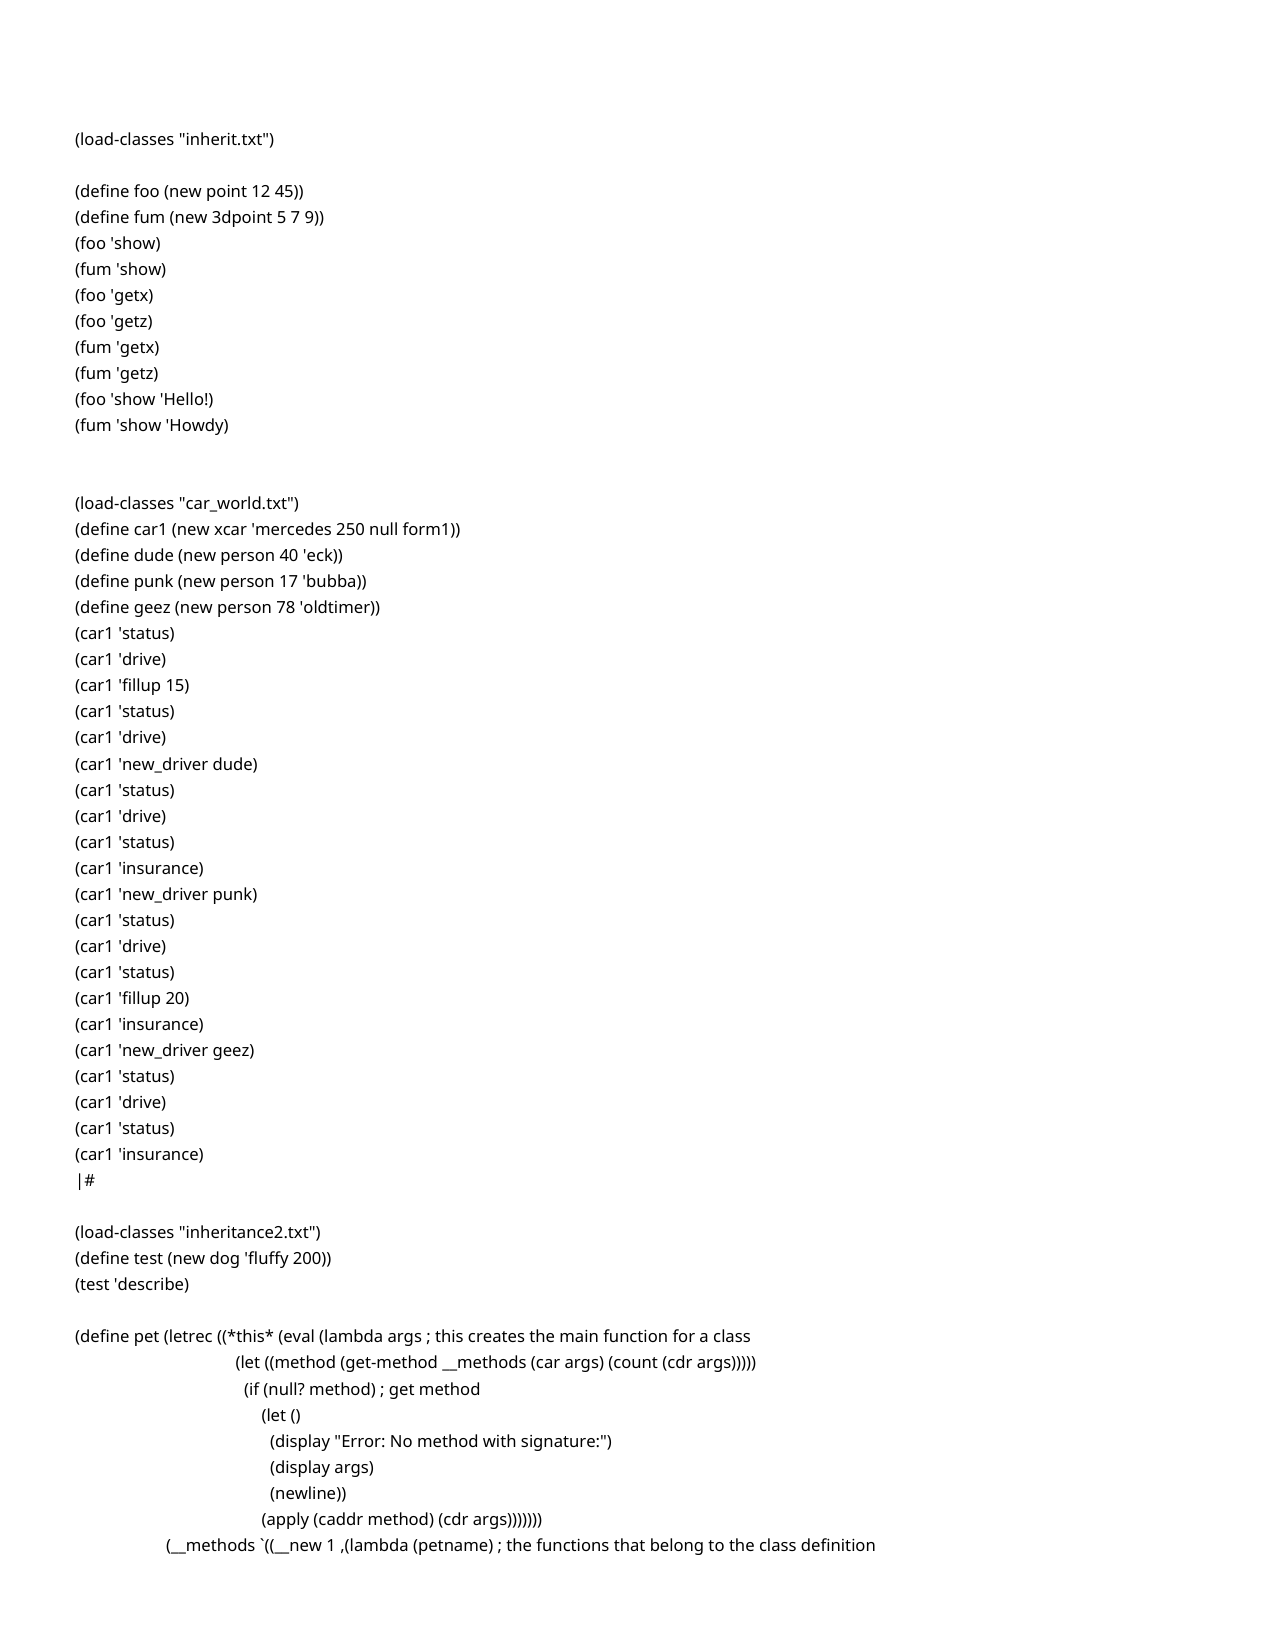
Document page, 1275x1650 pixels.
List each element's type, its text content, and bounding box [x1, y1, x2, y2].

text (car1 'insurance) [75, 856, 1200, 879]
text (define test (new dog 'fluffy 200)) [75, 1247, 1200, 1269]
text (define dude (new person 40 'eck)) [75, 544, 1200, 566]
text (car1 'drive) [75, 648, 1200, 671]
text (define pet (letrec ((*this* (eval (lambda args ; this creates the main function for a class [75, 1325, 1200, 1348]
text (let ((method (get-method __methods (car args) (count (cdr args))))) [75, 1351, 1200, 1374]
text (foo 'show 'Hello!) [75, 387, 1200, 410]
text |# [75, 1169, 1200, 1191]
text (if (null? method) ; get method [75, 1377, 1200, 1400]
text (car1 'status) [75, 960, 1200, 983]
text (car1 'drive) [75, 726, 1200, 749]
text (display args) [75, 1455, 1200, 1478]
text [75, 1429, 1200, 1452]
text (fum 'getz) [75, 361, 1200, 384]
text (car1 'status) [75, 1117, 1200, 1139]
text (load-classes "car_world.txt") [75, 492, 1200, 514]
text (define car1 (new xcar 'mercedes 250 null form1)) [75, 518, 1200, 540]
text (__methods `((__new 1 ,(lambda (petname) ; the functions that belong to the class definition [75, 1533, 1200, 1556]
text (car1 'status) [75, 830, 1200, 853]
text (car1 'status) [75, 700, 1200, 723]
text (fum 'show 'Howdy) [75, 413, 1200, 436]
text (car1 'status) [75, 1064, 1200, 1087]
text (load-classes "inheritance2.txt") [75, 1221, 1200, 1243]
text (car1 'new_driver dude) [75, 752, 1200, 775]
text (load-classes "inherit.txt") [75, 127, 1200, 150]
text (apply (caddr method) (cdr args))))))) [75, 1507, 1200, 1530]
text (car1 'fillup 15) [75, 674, 1200, 697]
text (car1 'drive) [75, 1091, 1200, 1113]
text (car1 'status) [75, 622, 1200, 644]
text (car1 'drive) [75, 804, 1200, 827]
text (car1 'status) [75, 908, 1200, 931]
text (car1 'drive) [75, 934, 1200, 957]
text (newline)) [75, 1481, 1200, 1504]
text (car1 'insurance) [75, 1012, 1200, 1035]
text (car1 'fillup 20) [75, 986, 1200, 1009]
text (define foo (new point 12 45)) [75, 179, 1200, 202]
text (let () [75, 1403, 1200, 1426]
text (define punk (new person 17 'bubba)) [75, 570, 1200, 592]
text (car1 'insurance) [75, 1143, 1200, 1165]
text (fum 'getx) [75, 335, 1200, 358]
text (define fum (new 3dpoint 5 7 9)) [75, 205, 1200, 228]
text (fum 'show) [75, 257, 1200, 280]
text (car1 'new_driver punk) [75, 882, 1200, 905]
text (test 'describe) [75, 1273, 1200, 1296]
text (foo 'getz) [75, 309, 1200, 332]
text (define geez (new person 78 'oldtimer)) [75, 596, 1200, 618]
text (foo 'getx) [75, 283, 1200, 306]
text (foo 'show) [75, 231, 1200, 254]
text (car1 'status) [75, 778, 1200, 801]
text (car1 'new_driver geez) [75, 1038, 1200, 1061]
